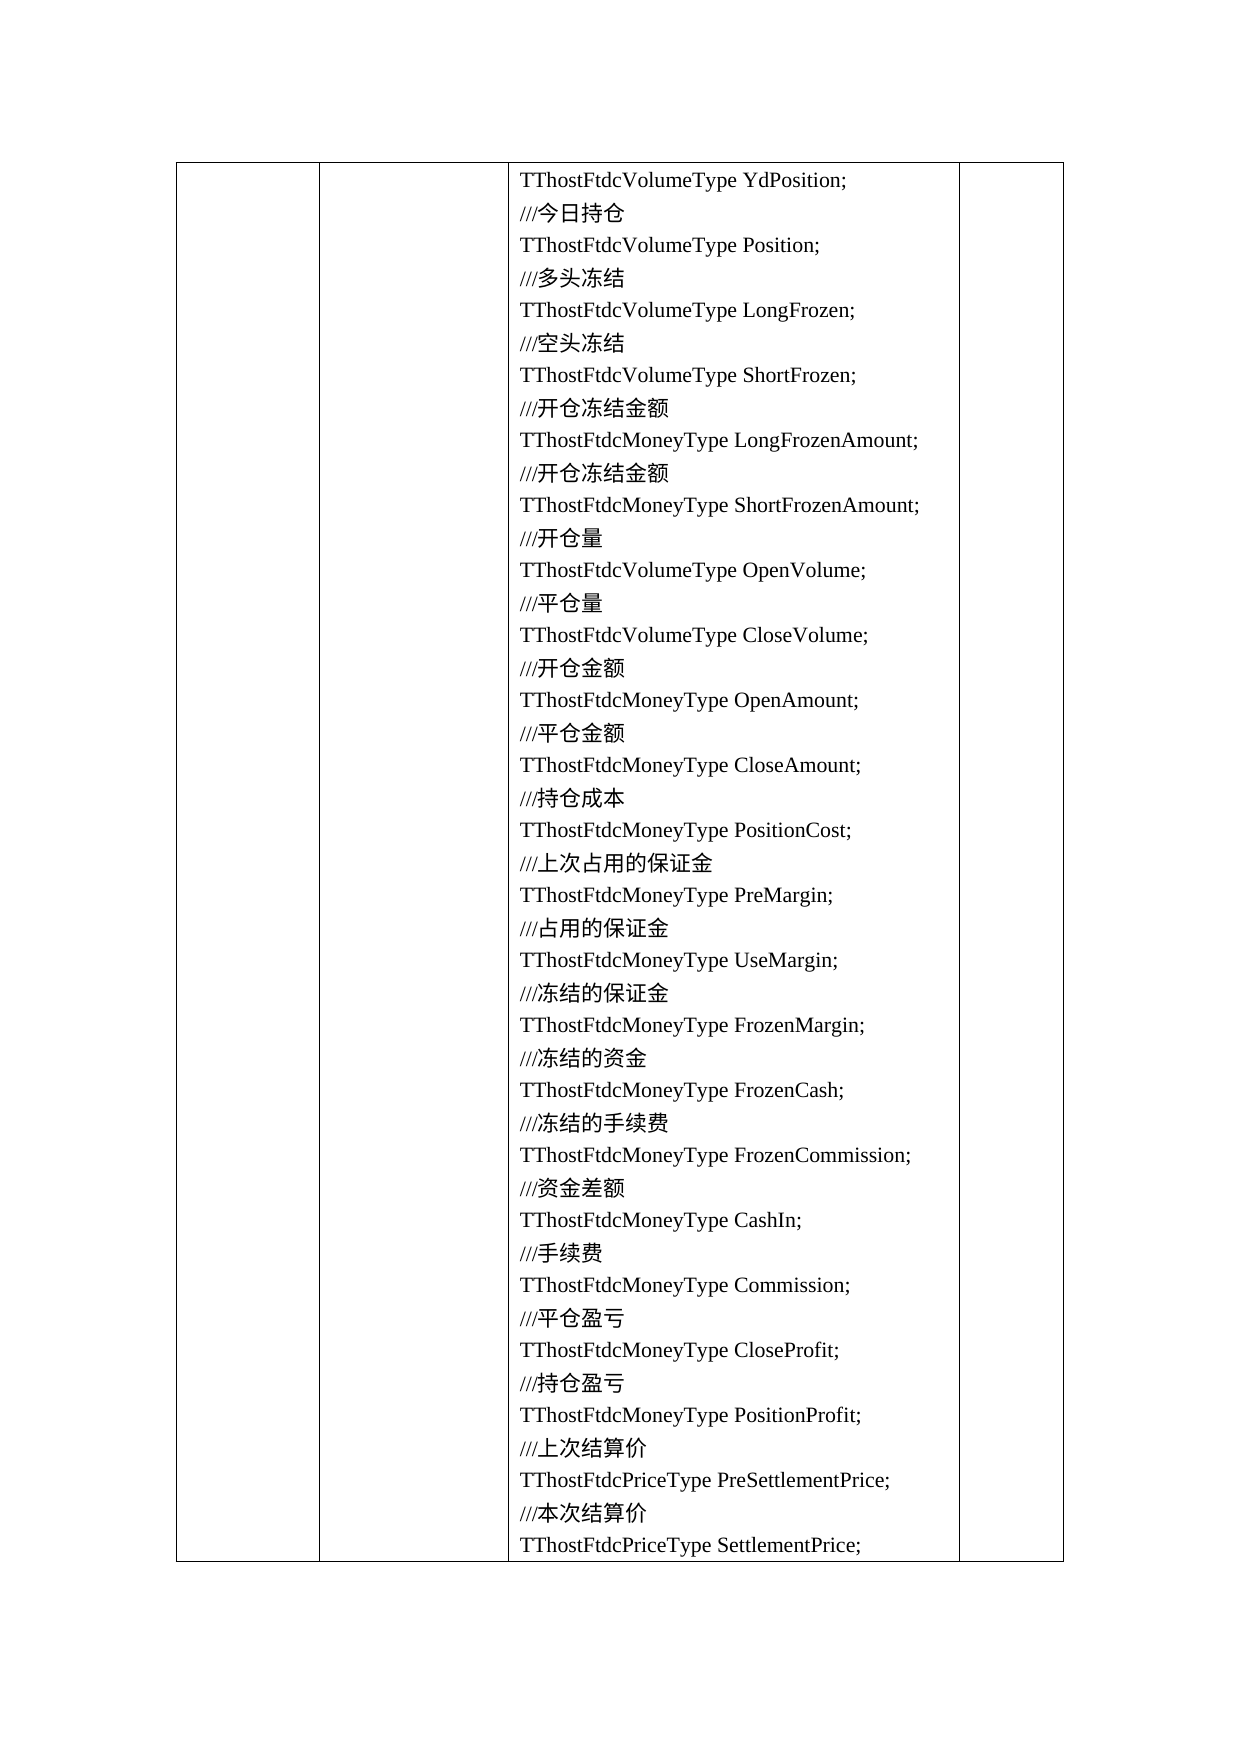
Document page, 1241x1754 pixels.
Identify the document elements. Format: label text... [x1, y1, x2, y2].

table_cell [320, 163, 508, 1561]
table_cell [509, 163, 959, 1561]
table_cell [177, 163, 319, 1561]
table_cell 高 [960, 163, 1063, 1561]
